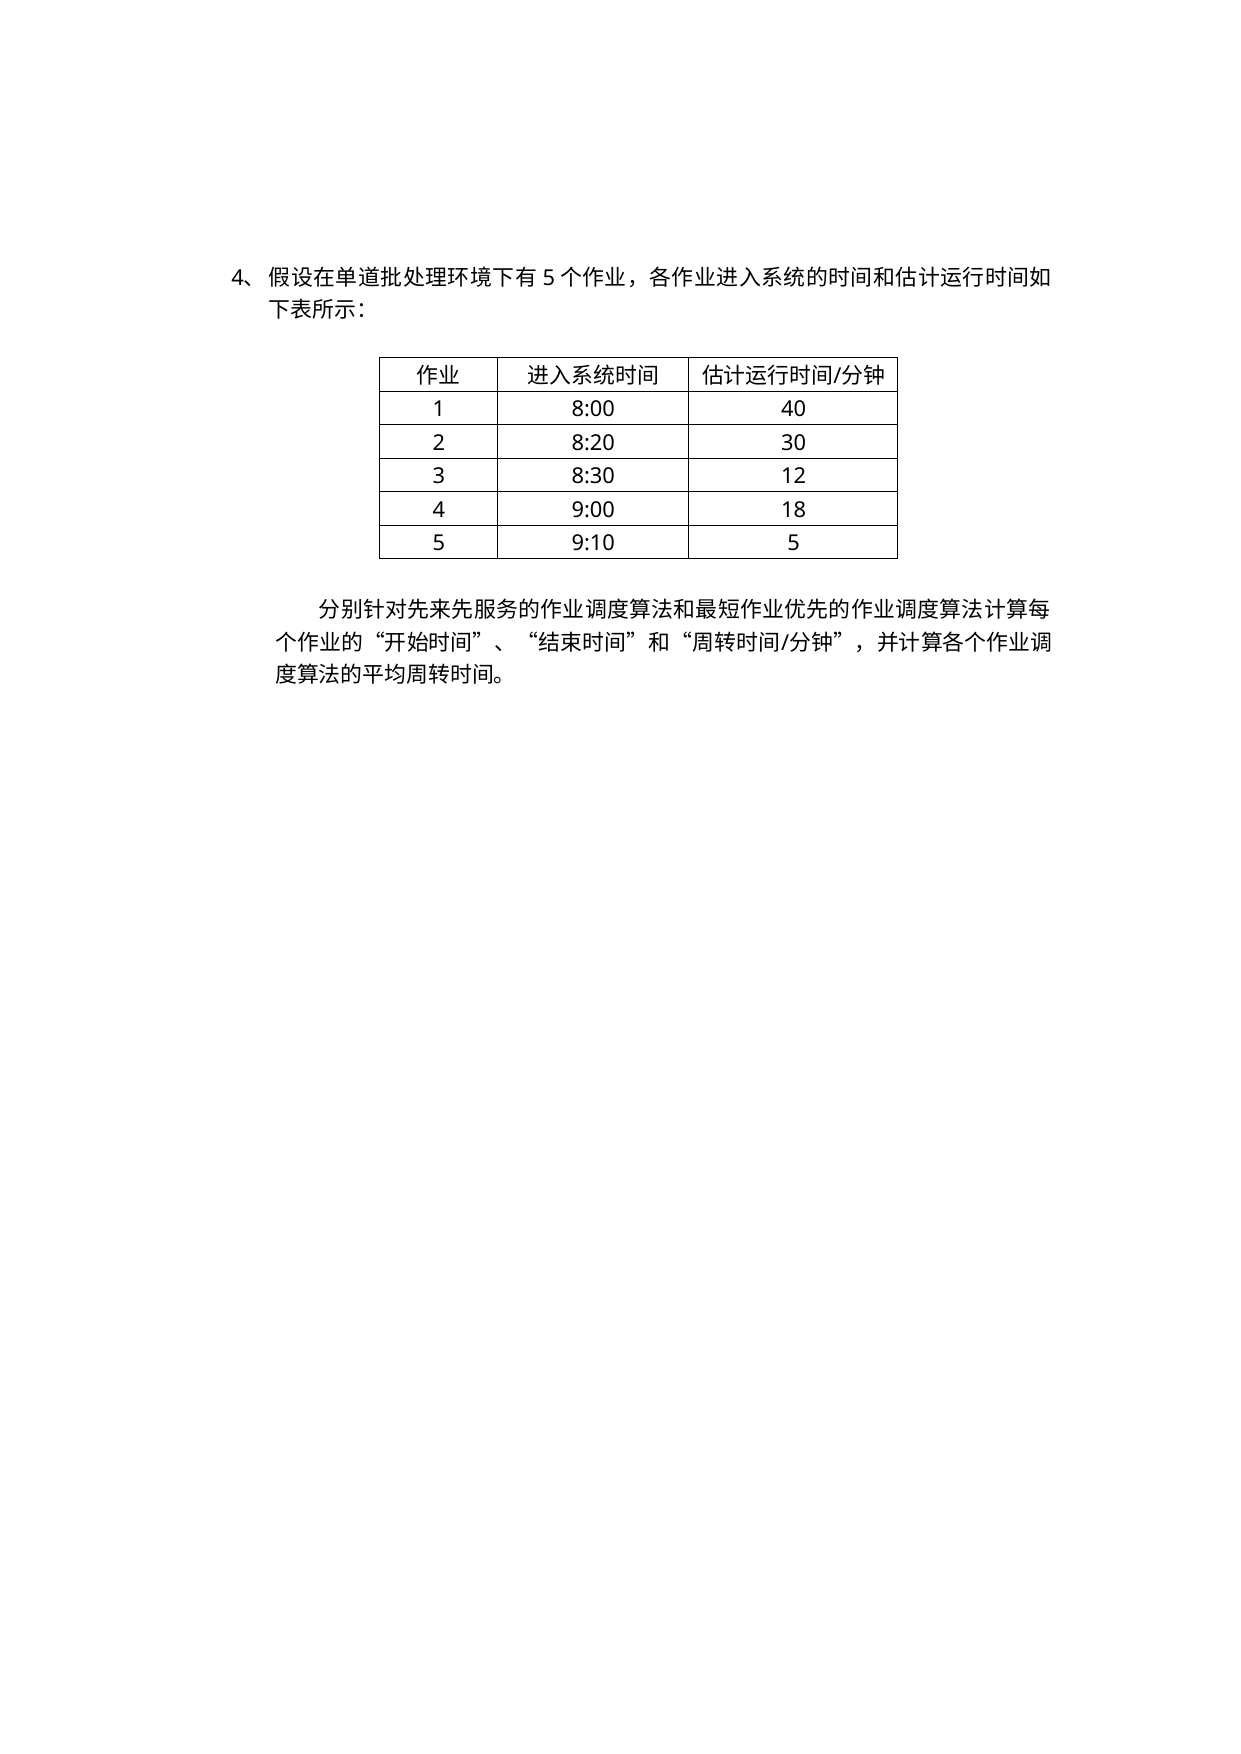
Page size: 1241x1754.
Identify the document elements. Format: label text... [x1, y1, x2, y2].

table_cell 5 [380, 526, 497, 558]
list 分别针对先来先服务的作业调度算法和最短作业优先的作业调度算法计算每个作业的“开始时间”、“结束时间”和“周转时间/分钟”，并计算各个作业调度算法的平均周转时间。 [275, 592, 1053, 689]
table_cell 9:10 [498, 526, 688, 558]
table_cell 18 [689, 492, 897, 525]
table_header 作业 [380, 358, 497, 391]
table_cell 8:30 [498, 459, 688, 491]
table_cell 30 [689, 425, 897, 458]
table_cell 3 [380, 459, 497, 491]
table_cell 40 [689, 392, 897, 424]
table_cell 1 [380, 392, 497, 424]
table_cell 8:20 [498, 425, 688, 458]
table_cell 2 [380, 425, 497, 458]
table_cell 12 [689, 459, 897, 491]
table_cell 4 [380, 492, 497, 525]
table_header 估计运行时间/分钟 [689, 358, 897, 391]
list 假设在单道批处理环境下有5个作业，各作业进入系统的时间和估计运行时间如下表所示： [231, 259, 1053, 324]
table_cell 9:00 [498, 492, 688, 525]
table_header 进入系统时间 [498, 358, 688, 391]
table_cell 5 [689, 526, 897, 558]
table_cell 8:00 [498, 392, 688, 424]
